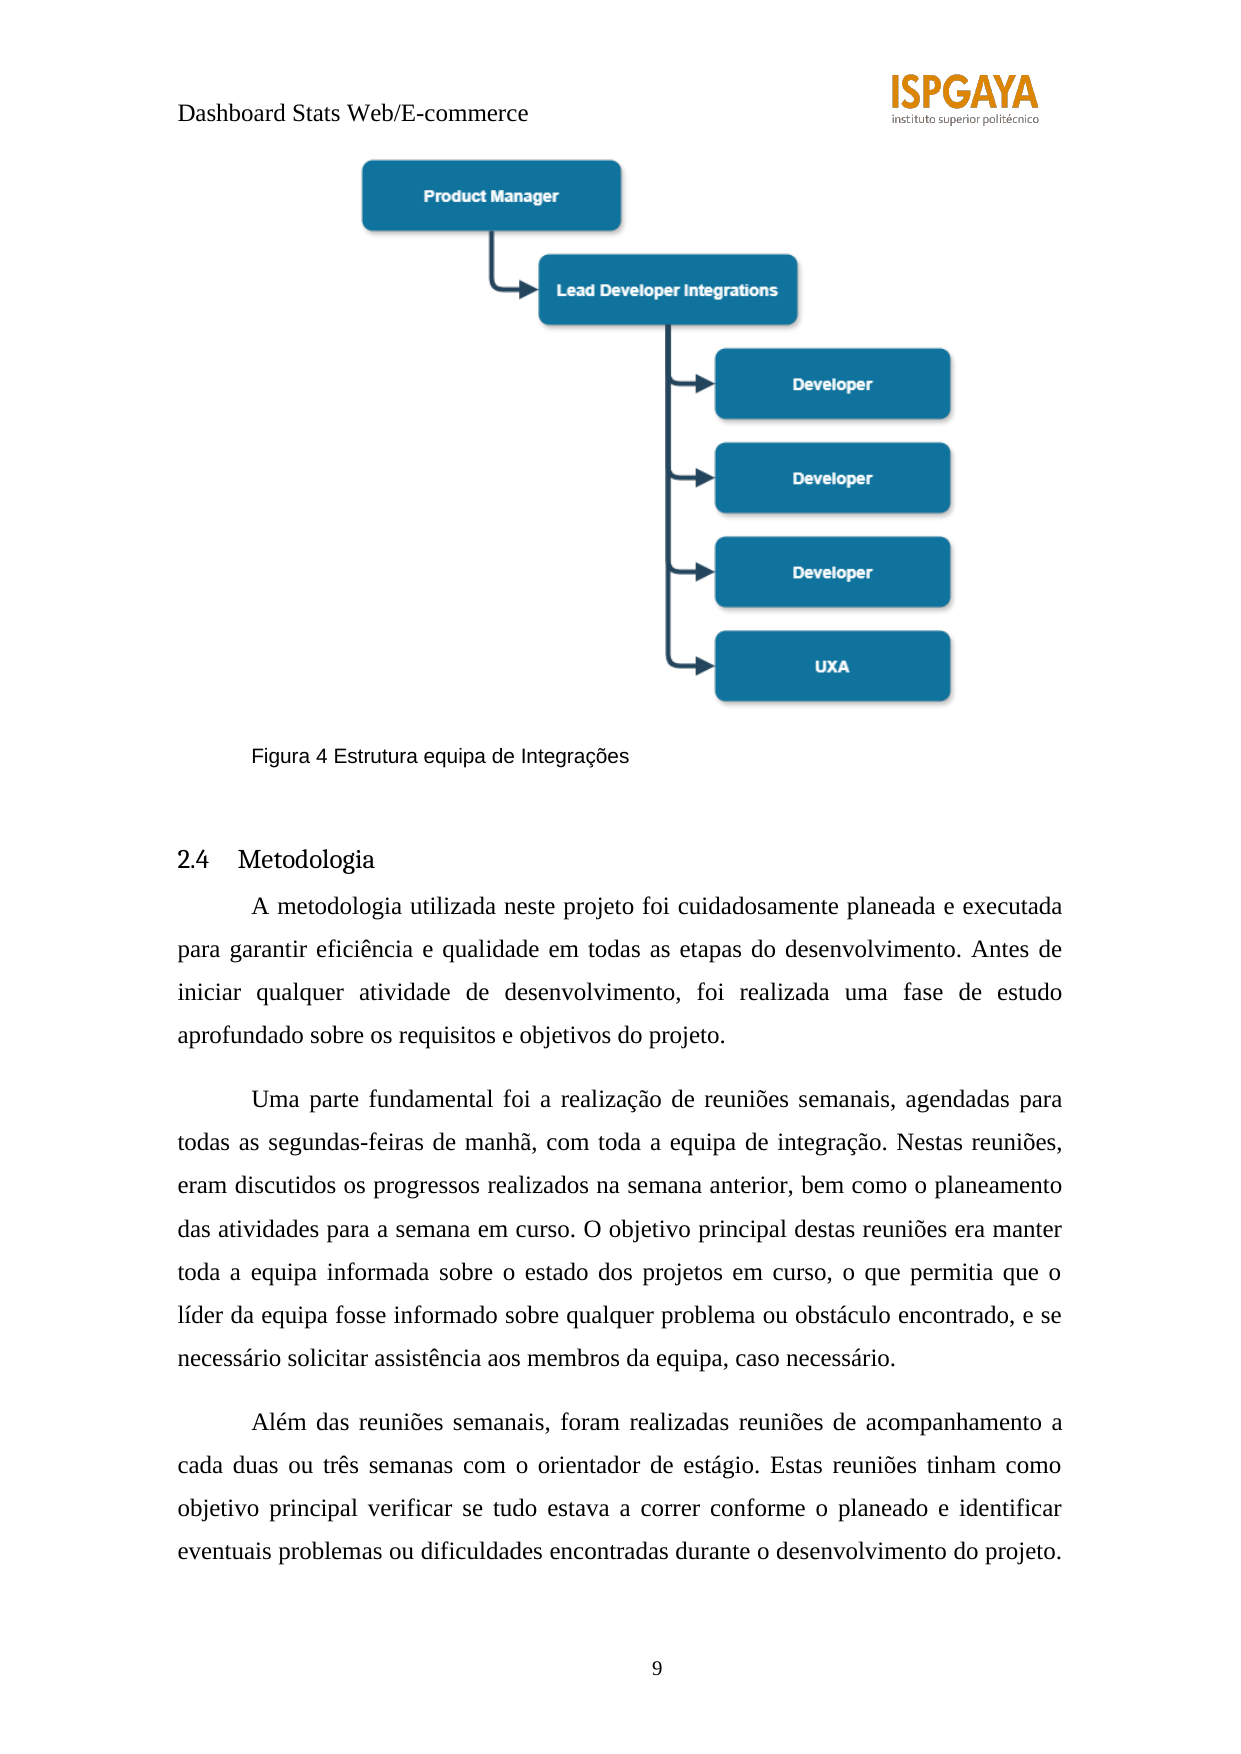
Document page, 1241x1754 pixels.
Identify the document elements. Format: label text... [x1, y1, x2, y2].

text A metodologia utilizada neste projeto foi cuidadosamente planeada e executada para garantir eficiência e qualidade em todas as etapas do desenvolvimento. Antes de iniciar qualquer atividade de desenvolvimento, foi realizada uma fase de estudo aprofundado sobre os requisitos e objetivos do projeto. [177, 891, 1063, 1049]
subtitle Metodologia [177, 844, 1063, 875]
picture [357, 156, 957, 709]
picture [892, 73, 1040, 128]
text Uma parte fundamental foi a realização de reuniões semanais, agendadas para todas as segundas-feiras de manhã, com toda a equipa de integração. Nestas reuniões, eram discutidos os progressos realizados na semana anterior, bem como o planeamento das atividades para a semana em curso. O objetivo principal destas reuniões era manter toda a equipa informada sobre o estado dos projetos em curso, o que permitia que o líder da equipa fosse informado sobre qualquer problema ou obstáculo encontrado, e se necessário solicitar assistência aos membros da equipa, caso necessário. [177, 1084, 1063, 1372]
